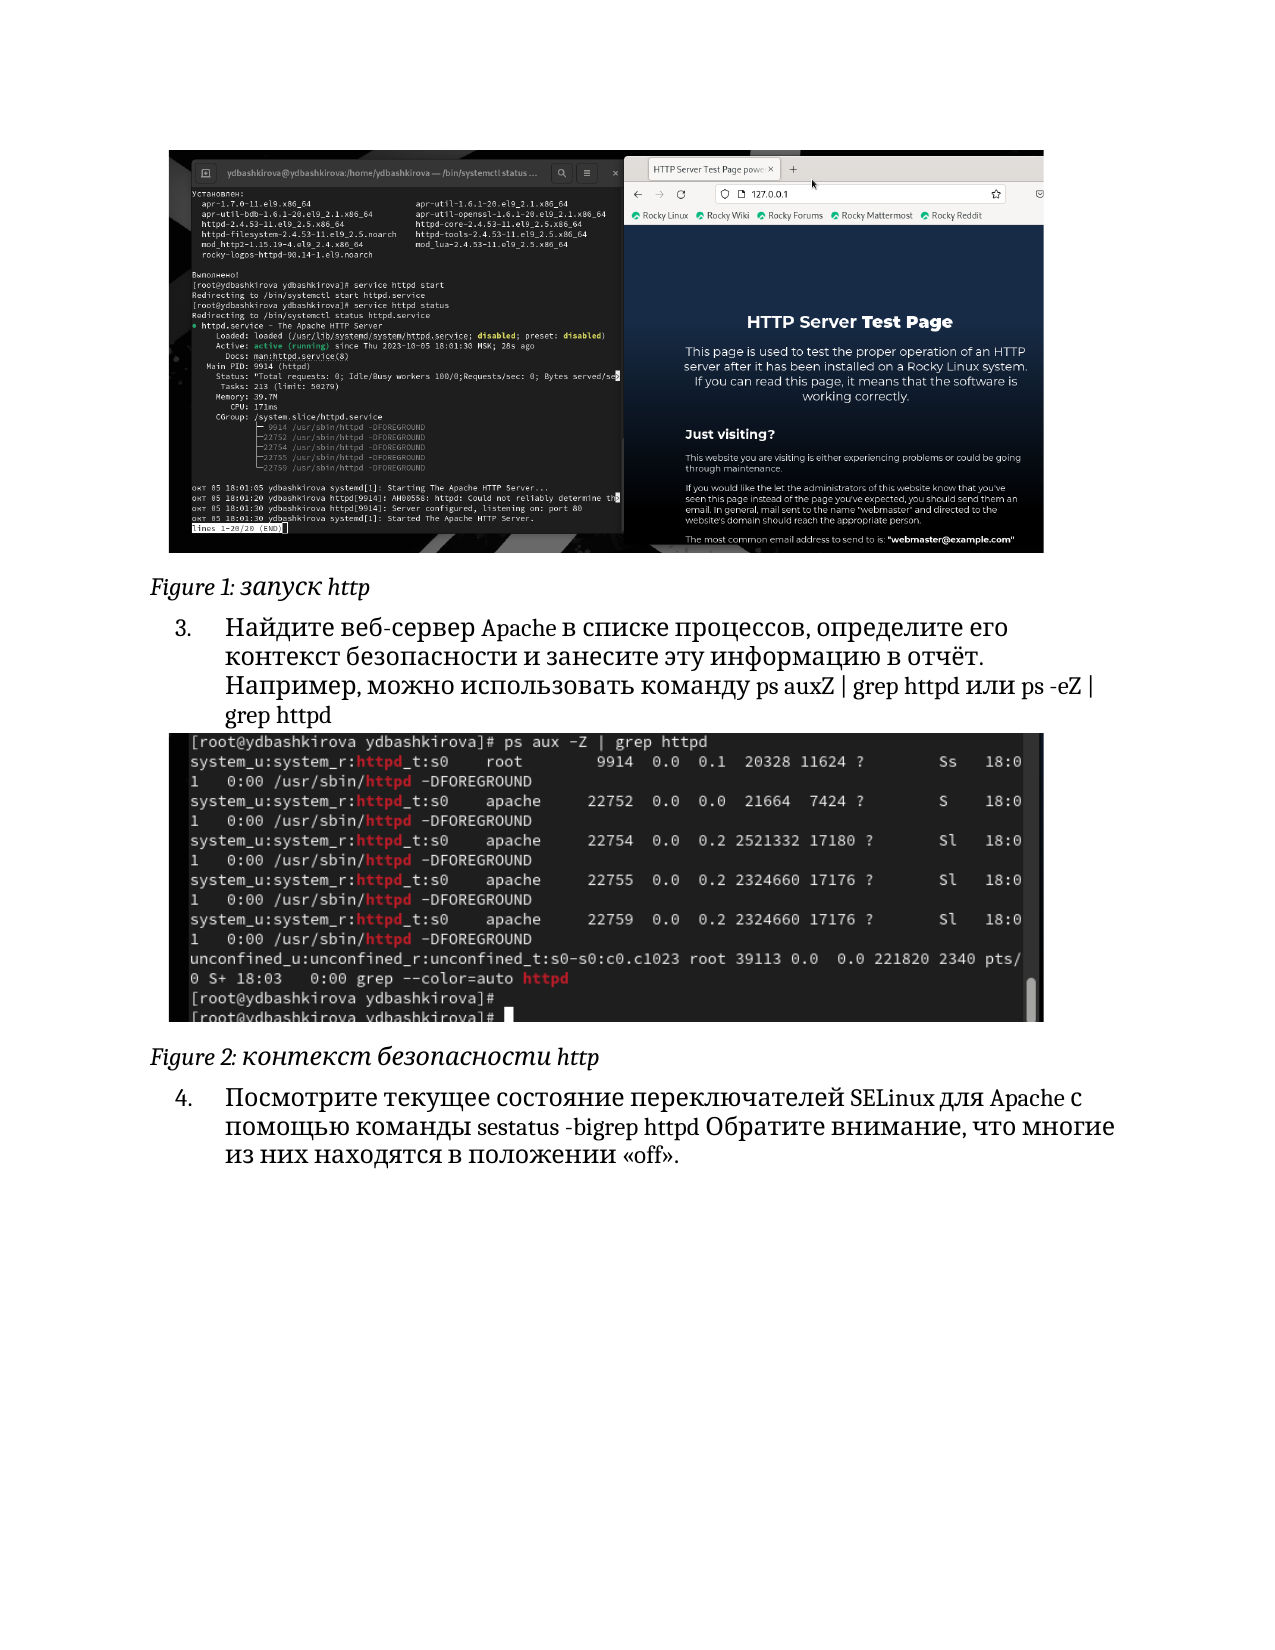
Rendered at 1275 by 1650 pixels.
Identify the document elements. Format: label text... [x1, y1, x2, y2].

picture [168, 150, 1044, 553]
text Figure 2: контекст безопасности http [150, 1042, 1125, 1071]
list Посмотрите текущее состояние переключателей SELinux для Apache с помощью команды sestatus -bigrep httpd Обратите внимание, что многие из них находятся в положении «off». [175, 1084, 1125, 1170]
text Figure 1: запуск http [150, 573, 1125, 602]
list Найдите веб-сервер Apache в списке процессов, определите его контекст безопасности и занесите эту информацию в отчёт. Например, можно использовать команду ps auxZ | grep httpd или ps -eZ | grep httpd [175, 614, 1125, 729]
picture [168, 733, 1044, 1022]
